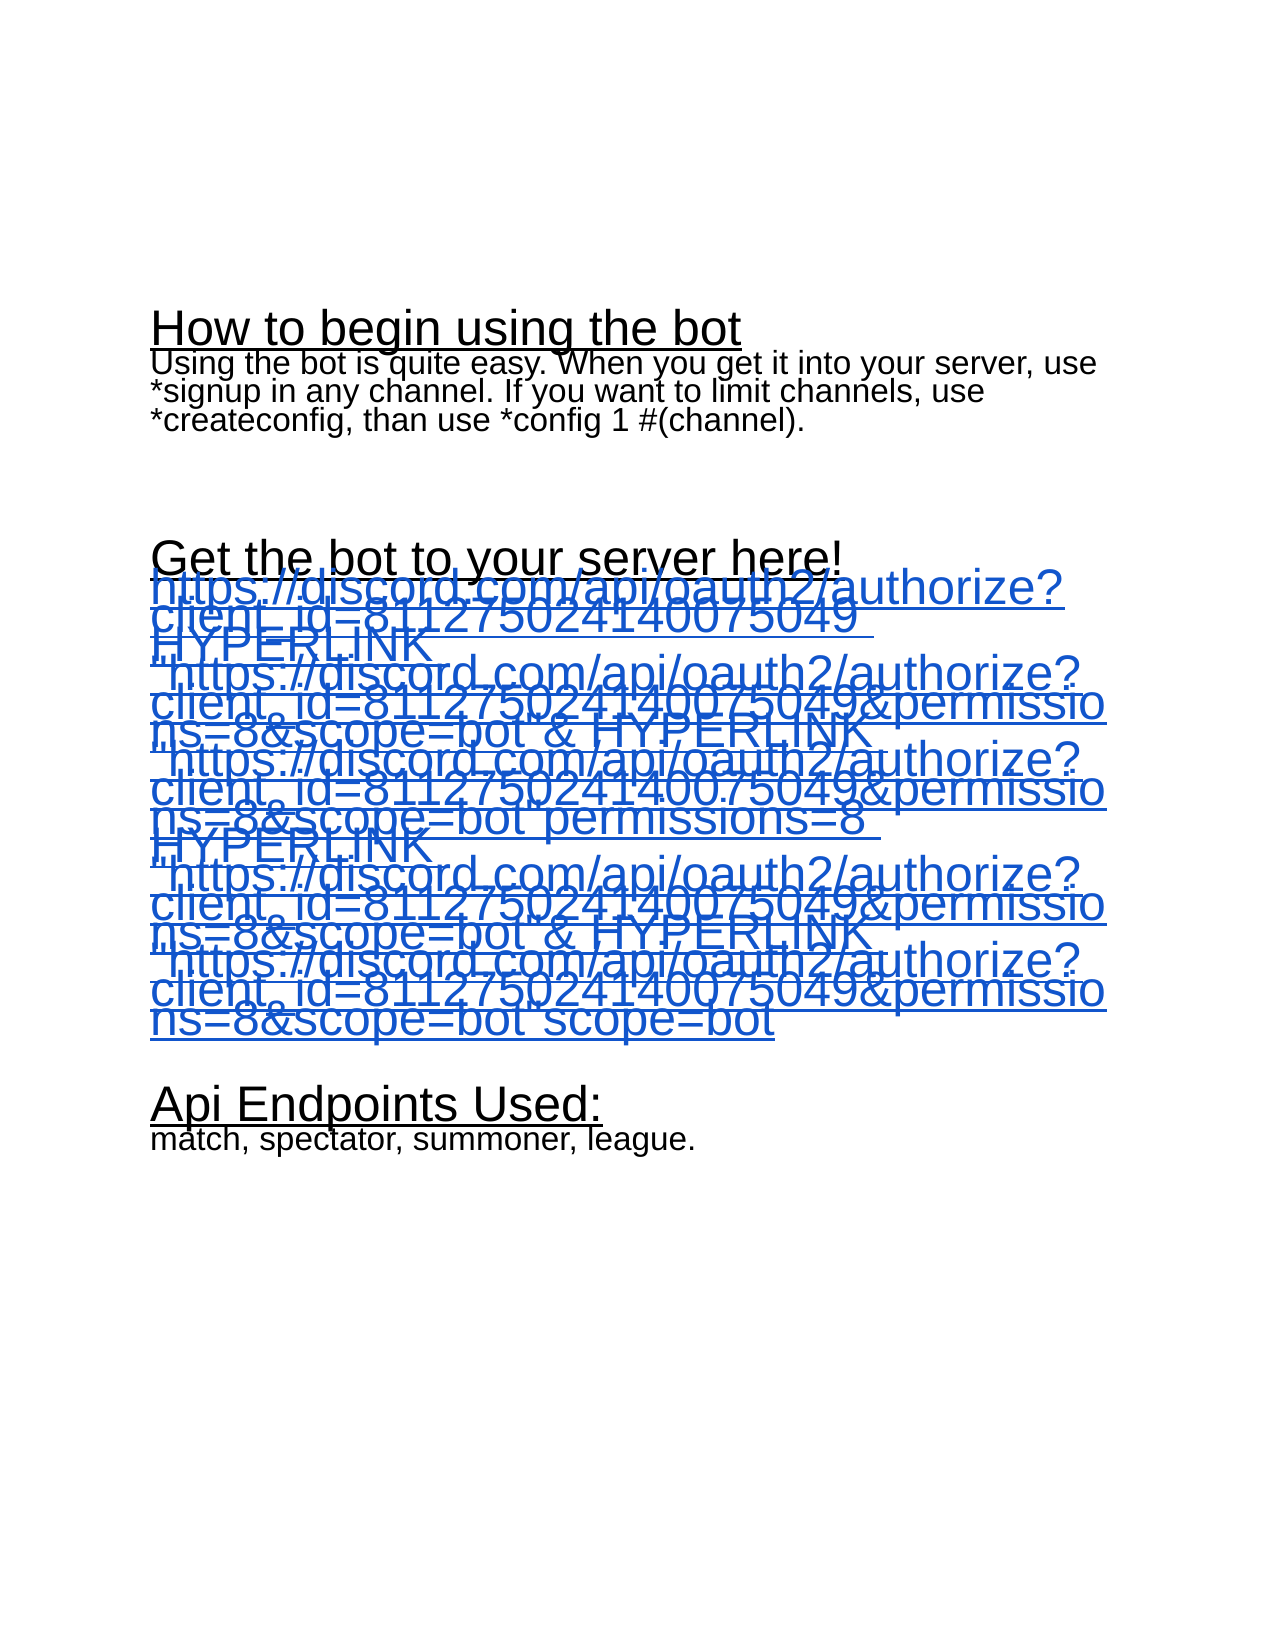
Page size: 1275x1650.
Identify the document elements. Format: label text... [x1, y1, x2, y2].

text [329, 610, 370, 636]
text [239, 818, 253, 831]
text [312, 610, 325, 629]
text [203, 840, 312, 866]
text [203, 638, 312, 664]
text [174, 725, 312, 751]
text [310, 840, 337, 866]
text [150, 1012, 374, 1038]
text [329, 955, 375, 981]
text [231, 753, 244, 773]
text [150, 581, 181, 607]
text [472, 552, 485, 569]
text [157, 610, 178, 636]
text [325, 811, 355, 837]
text How to begin using the bot [398, 322, 567, 348]
text Get the bot to your server here! [480, 552, 596, 578]
text https://discord.com/api/oauth2/authorize?client_id=811275024140075049 HYPERLINK "https://discord.com/api/oauth2/authorize?client_id=811275024140075049&permissions=8&scope=bot"& HYPERLINK "https://discord.com/api/oauth2/authorize?client_id=811275024140075049&permissions=8&scope=bot"permissions=8 HYPERLINK "https://discord.com/api/oauth2/authorize?client_id=811275024140075049&permissions=8&scope=bot"& HYPERLINK "https://discord.com/api/oauth2/authorize?client_id=811275024140075049&permissions=8&scope=bot"scope=bot [331, 581, 1125, 1041]
text Api Endpoints Used: [191, 1099, 328, 1124]
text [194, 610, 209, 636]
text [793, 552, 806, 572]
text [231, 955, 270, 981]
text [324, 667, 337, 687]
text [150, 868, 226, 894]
text Get the bot to your server here! [195, 552, 280, 578]
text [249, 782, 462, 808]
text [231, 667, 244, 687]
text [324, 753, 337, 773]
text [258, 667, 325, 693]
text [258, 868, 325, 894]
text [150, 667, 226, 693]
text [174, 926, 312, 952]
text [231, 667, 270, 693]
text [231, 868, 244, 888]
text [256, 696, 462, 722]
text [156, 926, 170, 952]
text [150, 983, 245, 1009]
text Get the bot to your server here! [809, 552, 1125, 581]
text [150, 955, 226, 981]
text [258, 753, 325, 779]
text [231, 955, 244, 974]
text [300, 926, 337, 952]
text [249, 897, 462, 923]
text Get the bot to your server here! [580, 552, 657, 578]
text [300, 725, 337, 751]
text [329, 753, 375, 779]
text Using the bot is quite easy. When you get it into your server, use *signup in any channel. If you want to limit channels, use *createconfig, than use *config 1 #(channel). [150, 351, 1125, 437]
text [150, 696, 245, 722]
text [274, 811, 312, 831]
text How to begin using the bot [571, 322, 1125, 351]
text Api Endpoints Used: [333, 1099, 1125, 1127]
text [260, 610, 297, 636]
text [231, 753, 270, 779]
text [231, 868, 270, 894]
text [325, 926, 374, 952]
text match, spectator, summoner, league. [150, 1127, 1125, 1156]
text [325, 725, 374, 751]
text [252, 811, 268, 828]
text Get the bot to your server here! [293, 552, 476, 578]
text Get the bot to your server here! [660, 552, 750, 578]
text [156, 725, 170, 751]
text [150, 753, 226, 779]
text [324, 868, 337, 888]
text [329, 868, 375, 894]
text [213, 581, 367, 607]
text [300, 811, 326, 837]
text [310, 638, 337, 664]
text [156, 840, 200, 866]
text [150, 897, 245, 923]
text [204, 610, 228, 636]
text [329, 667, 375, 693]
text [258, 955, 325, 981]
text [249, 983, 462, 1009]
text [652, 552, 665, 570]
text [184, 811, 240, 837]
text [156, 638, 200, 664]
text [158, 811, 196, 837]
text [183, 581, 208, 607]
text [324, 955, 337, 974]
text How to begin using the bot [150, 322, 394, 348]
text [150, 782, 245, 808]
